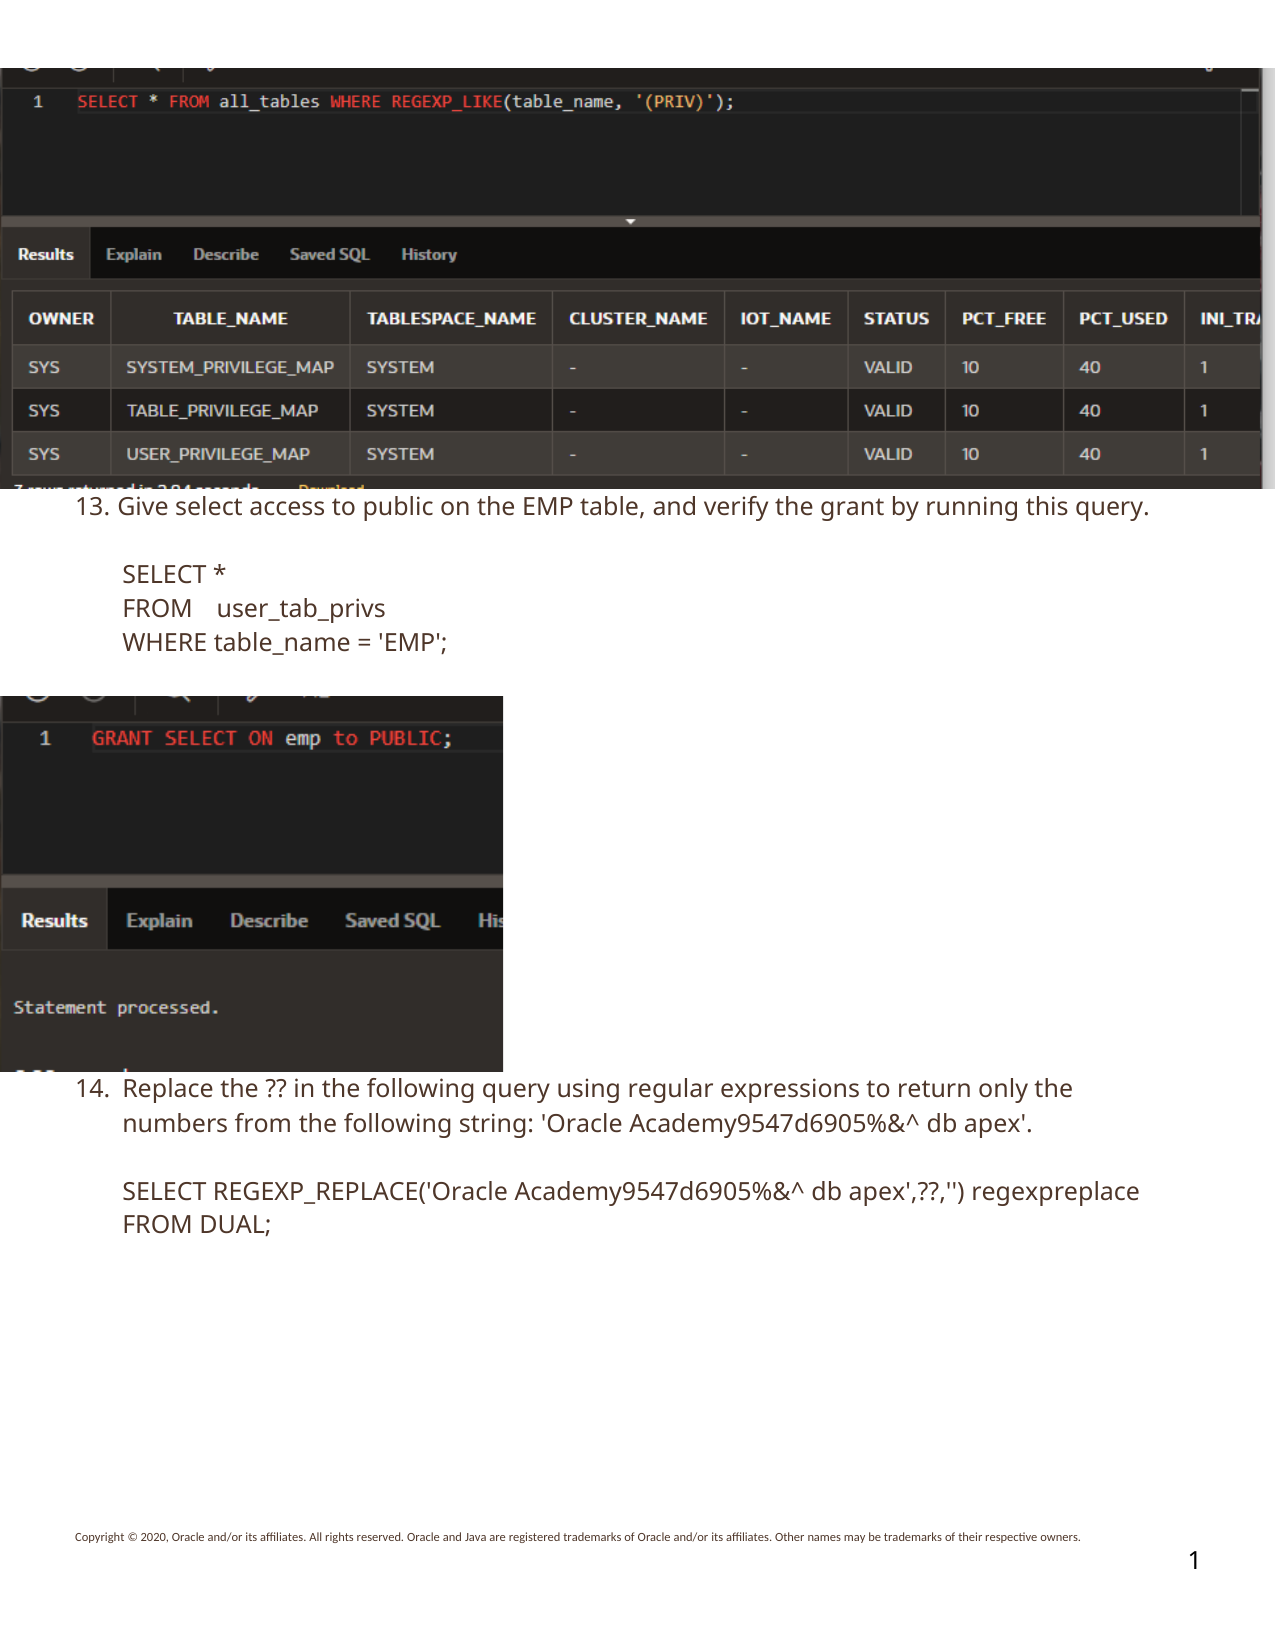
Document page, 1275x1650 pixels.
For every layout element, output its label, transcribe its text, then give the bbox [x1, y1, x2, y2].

text SELECT REGEXP_REPLACE('Oracle Academy9547d6905%&^ db apex',??,'') regexpreplace FROM DUAL; [122, 1174, 1162, 1240]
picture [0, 68, 1275, 489]
list Replace the ?? in the following query using regular expressions to return only the numbers from the following string: 'Oracle Academy9547d6905%&^ db apex'. [75, 1071, 1180, 1139]
picture [0, 696, 504, 1072]
text SELECT * [122, 557, 1275, 591]
list Give select access to public on the EMP table, and verify the grant by running this query. [75, 489, 1275, 523]
text FROM user_tab_privs WHERE table_name = 'EMP'; [122, 591, 452, 659]
